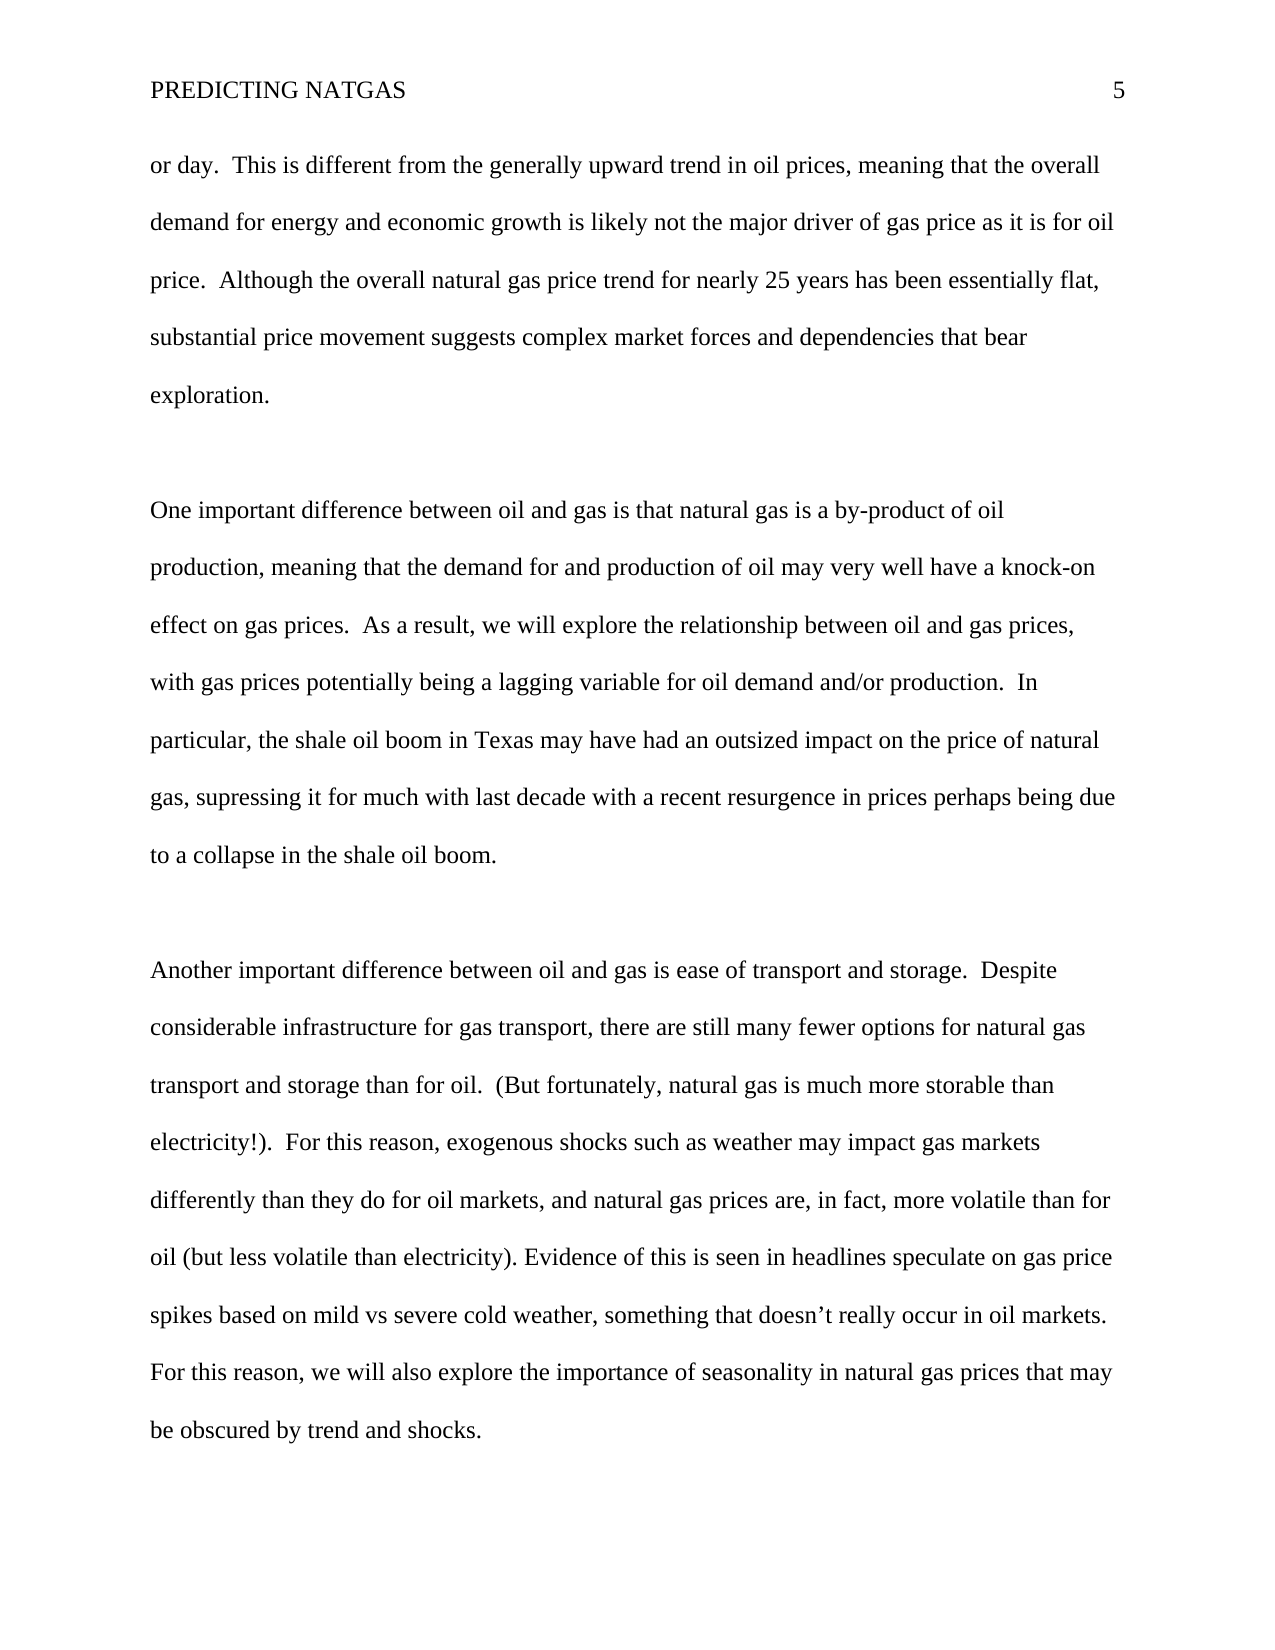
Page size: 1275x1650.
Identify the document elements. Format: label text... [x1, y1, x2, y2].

text Another important difference between oil and gas is ease of transport and storage. Despite considerable infrastructure for gas transport, there are still many fewer options for natural gas transport and storage than for oil. (But fortunately, natural gas is much more storable than electricity!). For this reason, exogenous shocks such as weather may impact gas markets differently than they do for oil markets, and natural gas prices are, in fact, more volatile than for oil (but less volatile than electricity). Evidence of this is seen in headlines speculate on gas price spikes based on mild vs severe cold weather, something that doesn’t really occur in oil markets. For this reason, we will also explore the importance of seasonality in natural gas prices that may be obscured by trend and shocks. [150, 955, 1125, 1444]
text One important difference between oil and gas is that natural gas is a by-product of oil production, meaning that the demand for and production of oil may very well have a knock-on effect on gas prices. As a result, we will explore the relationship between oil and gas prices, with gas prices potentially being a lagging variable for oil demand and/or production. In particular, the shale oil boom in Texas may have had an outsized impact on the price of natural gas, supressing it for much with last decade with a recent resurgence in prices perhaps being due to a collapse in the shale oil boom. [150, 495, 1125, 869]
